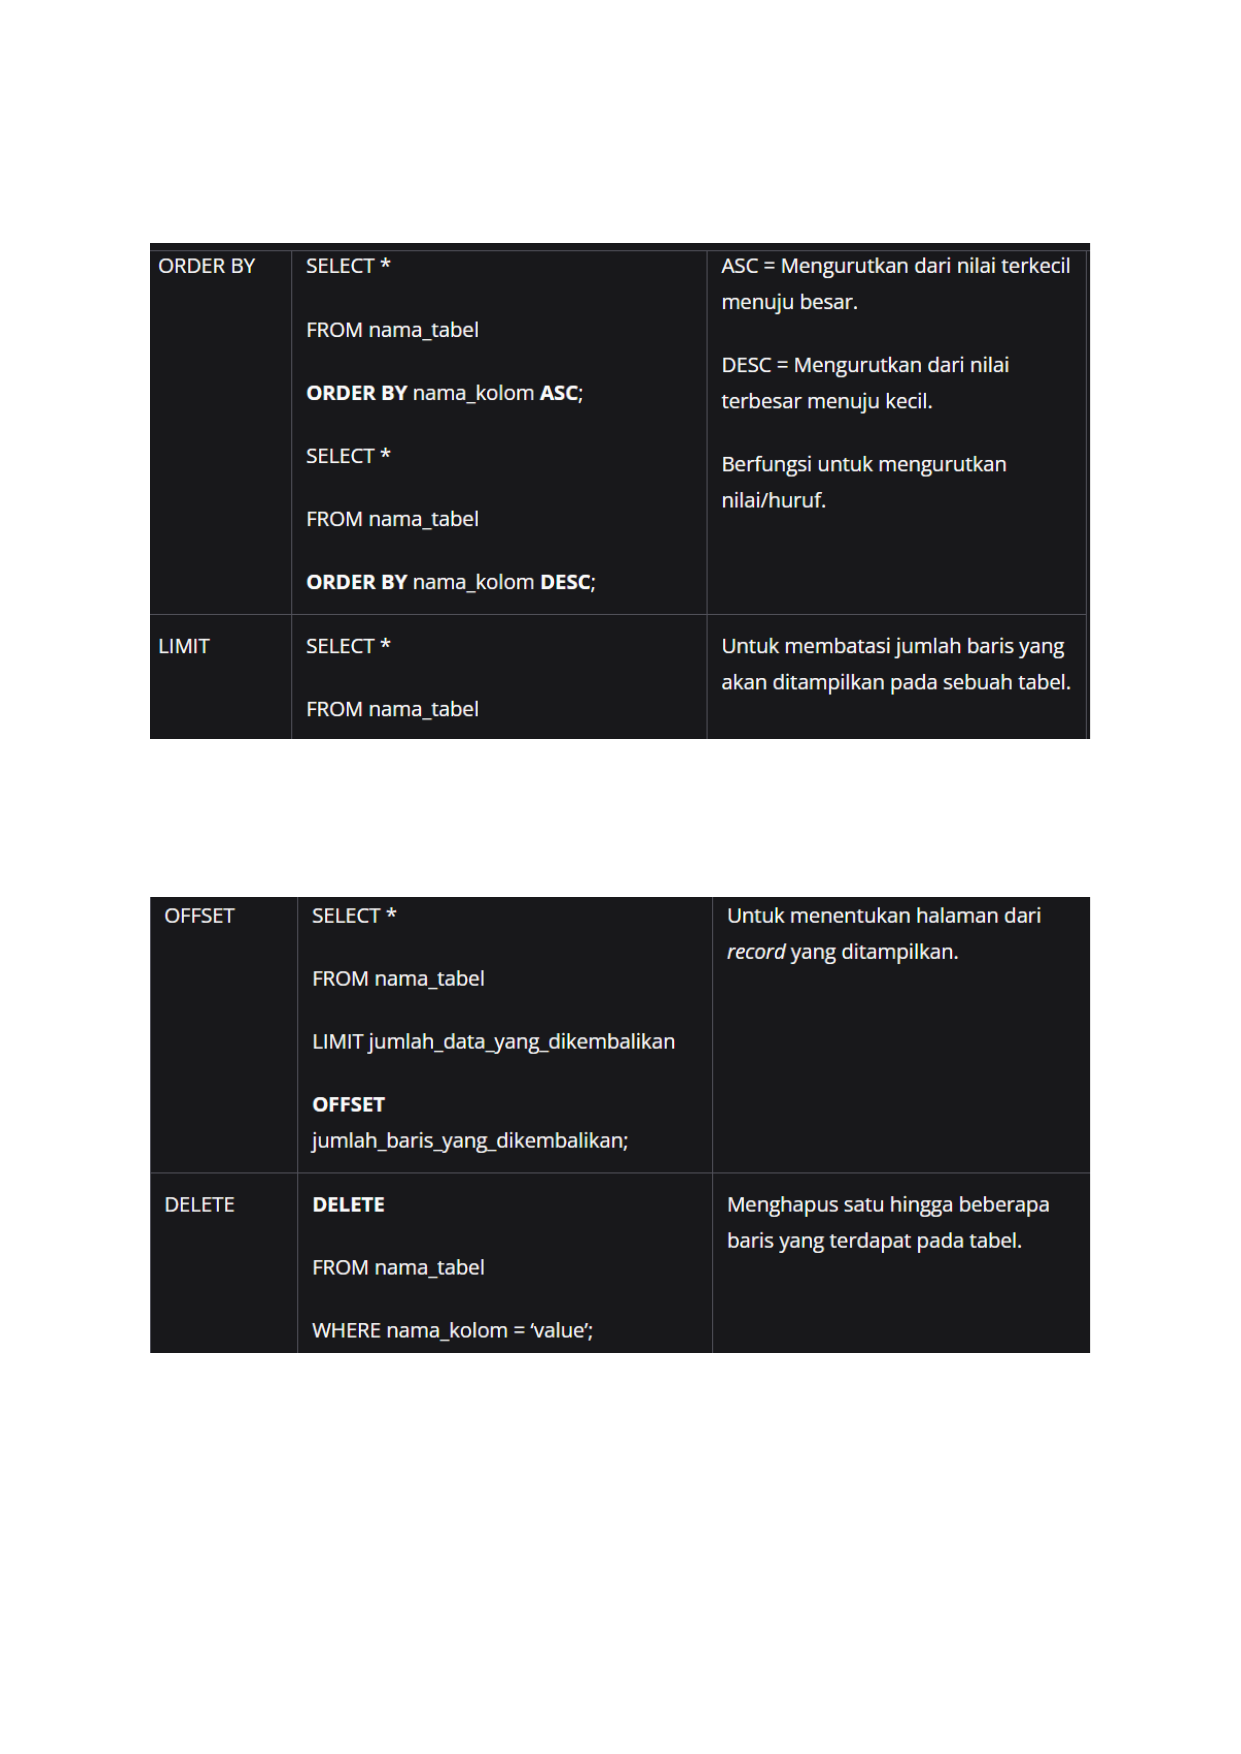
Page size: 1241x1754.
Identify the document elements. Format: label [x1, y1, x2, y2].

picture [150, 897, 1091, 1353]
picture [150, 243, 1091, 739]
